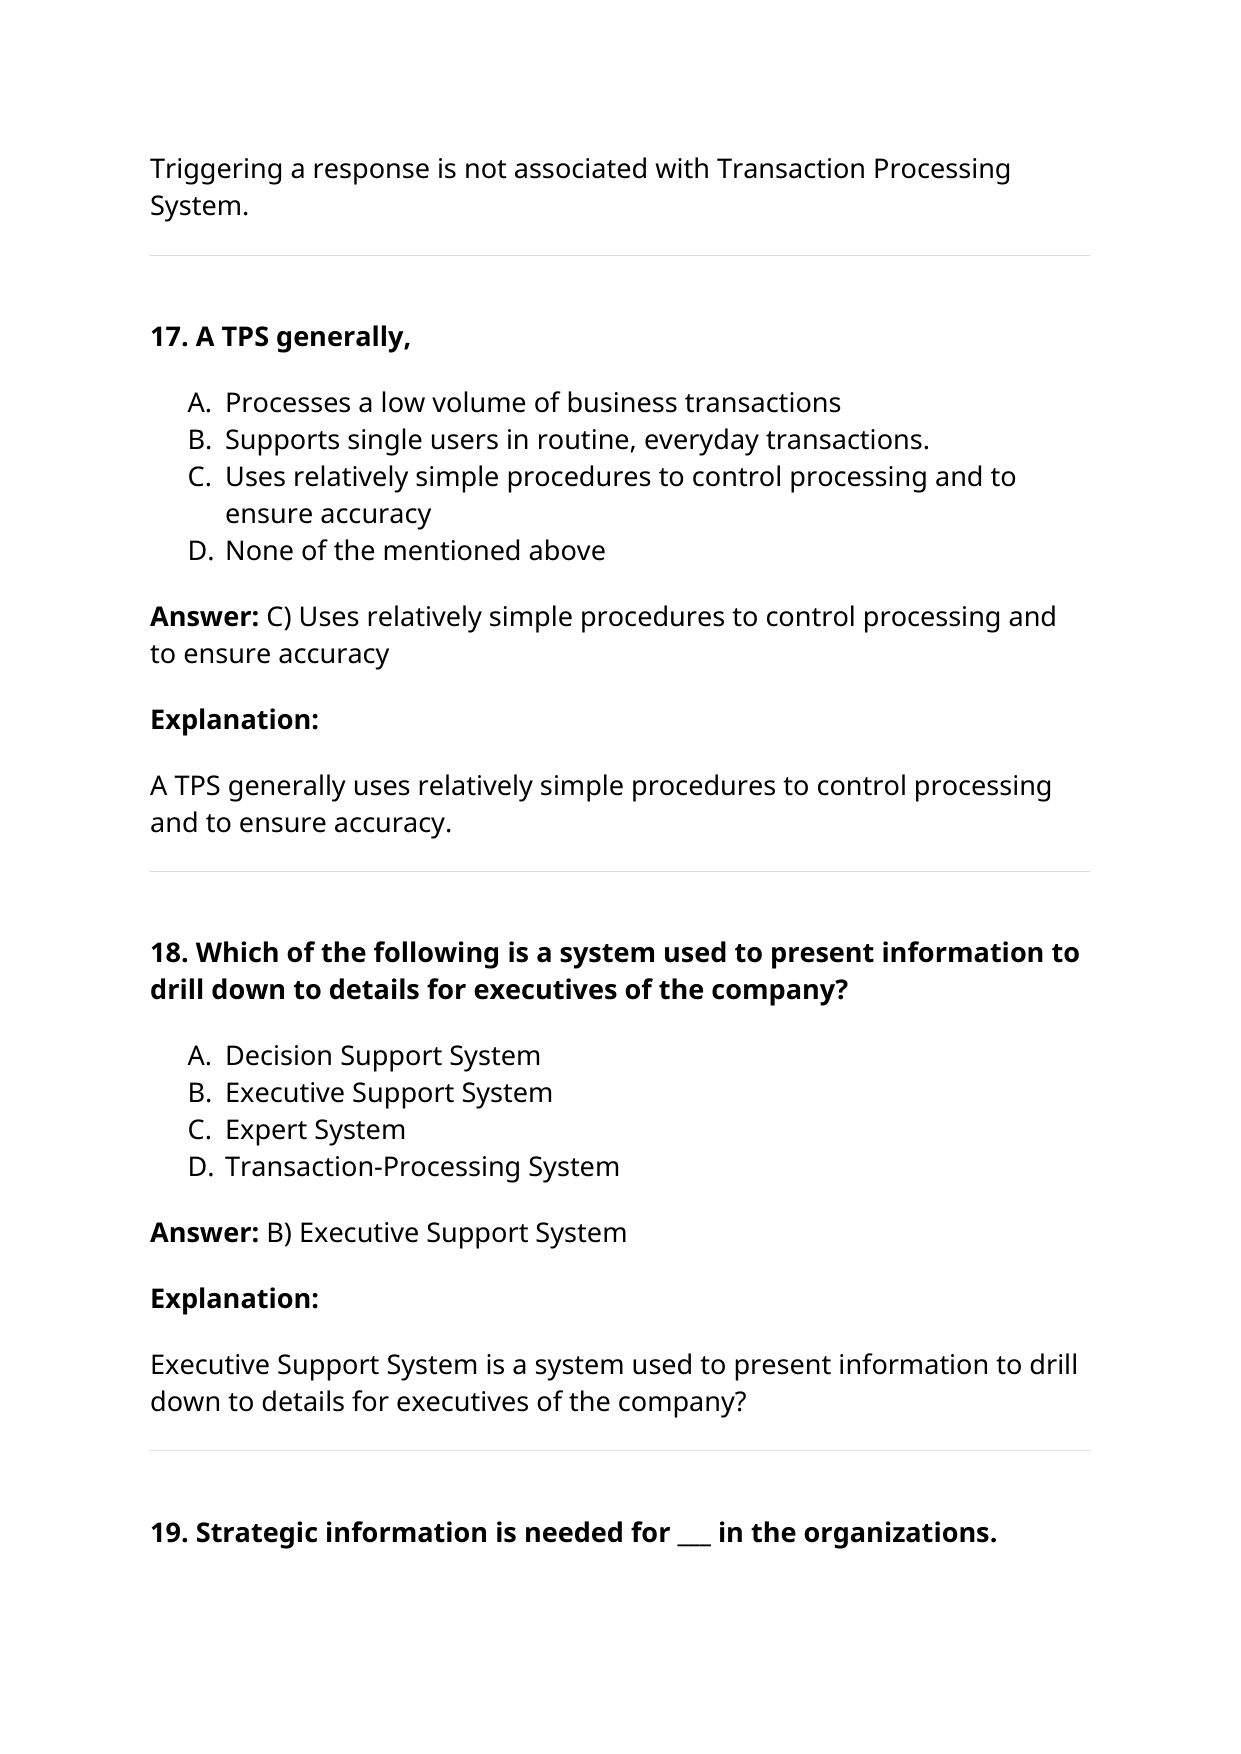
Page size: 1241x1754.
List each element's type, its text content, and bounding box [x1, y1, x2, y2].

list Transaction-Processing System [187, 1147, 1090, 1184]
list Expert System [187, 1111, 1090, 1147]
list Supports single users in routine, everyday transactions. [187, 421, 1090, 457]
text 18. Which of the following is a system used to present information to drill down to details for executives of the company? [150, 934, 1090, 1008]
text Triggering a response is not associated with Transaction Processing System. [150, 150, 1090, 224]
text Executive Support System is a system used to present information to drill down to details for executives of the company? [150, 1346, 1090, 1419]
list None of the mentioned above [187, 531, 1090, 568]
list Uses relatively simple procedures to control processing and to ensure accuracy [187, 457, 1090, 531]
text A TPS generally uses relatively simple procedures to control processing and to ensure accuracy. [150, 766, 1090, 840]
list Decision Support System [187, 1037, 1090, 1074]
text Answer: C) Uses relatively simple procedures to control processing and to ensure accuracy [150, 597, 1090, 671]
text 19. Strategic information is needed for ___ in the organizations. [150, 1513, 1090, 1550]
text Explanation: [150, 700, 1090, 737]
text Answer: B) Executive Support System [150, 1213, 1090, 1250]
list Executive Support System [187, 1074, 1090, 1111]
text 17. A TPS generally, [150, 318, 1090, 354]
text Explanation: [150, 1279, 1090, 1316]
list Processes a low volume of business transactions [187, 384, 1090, 421]
